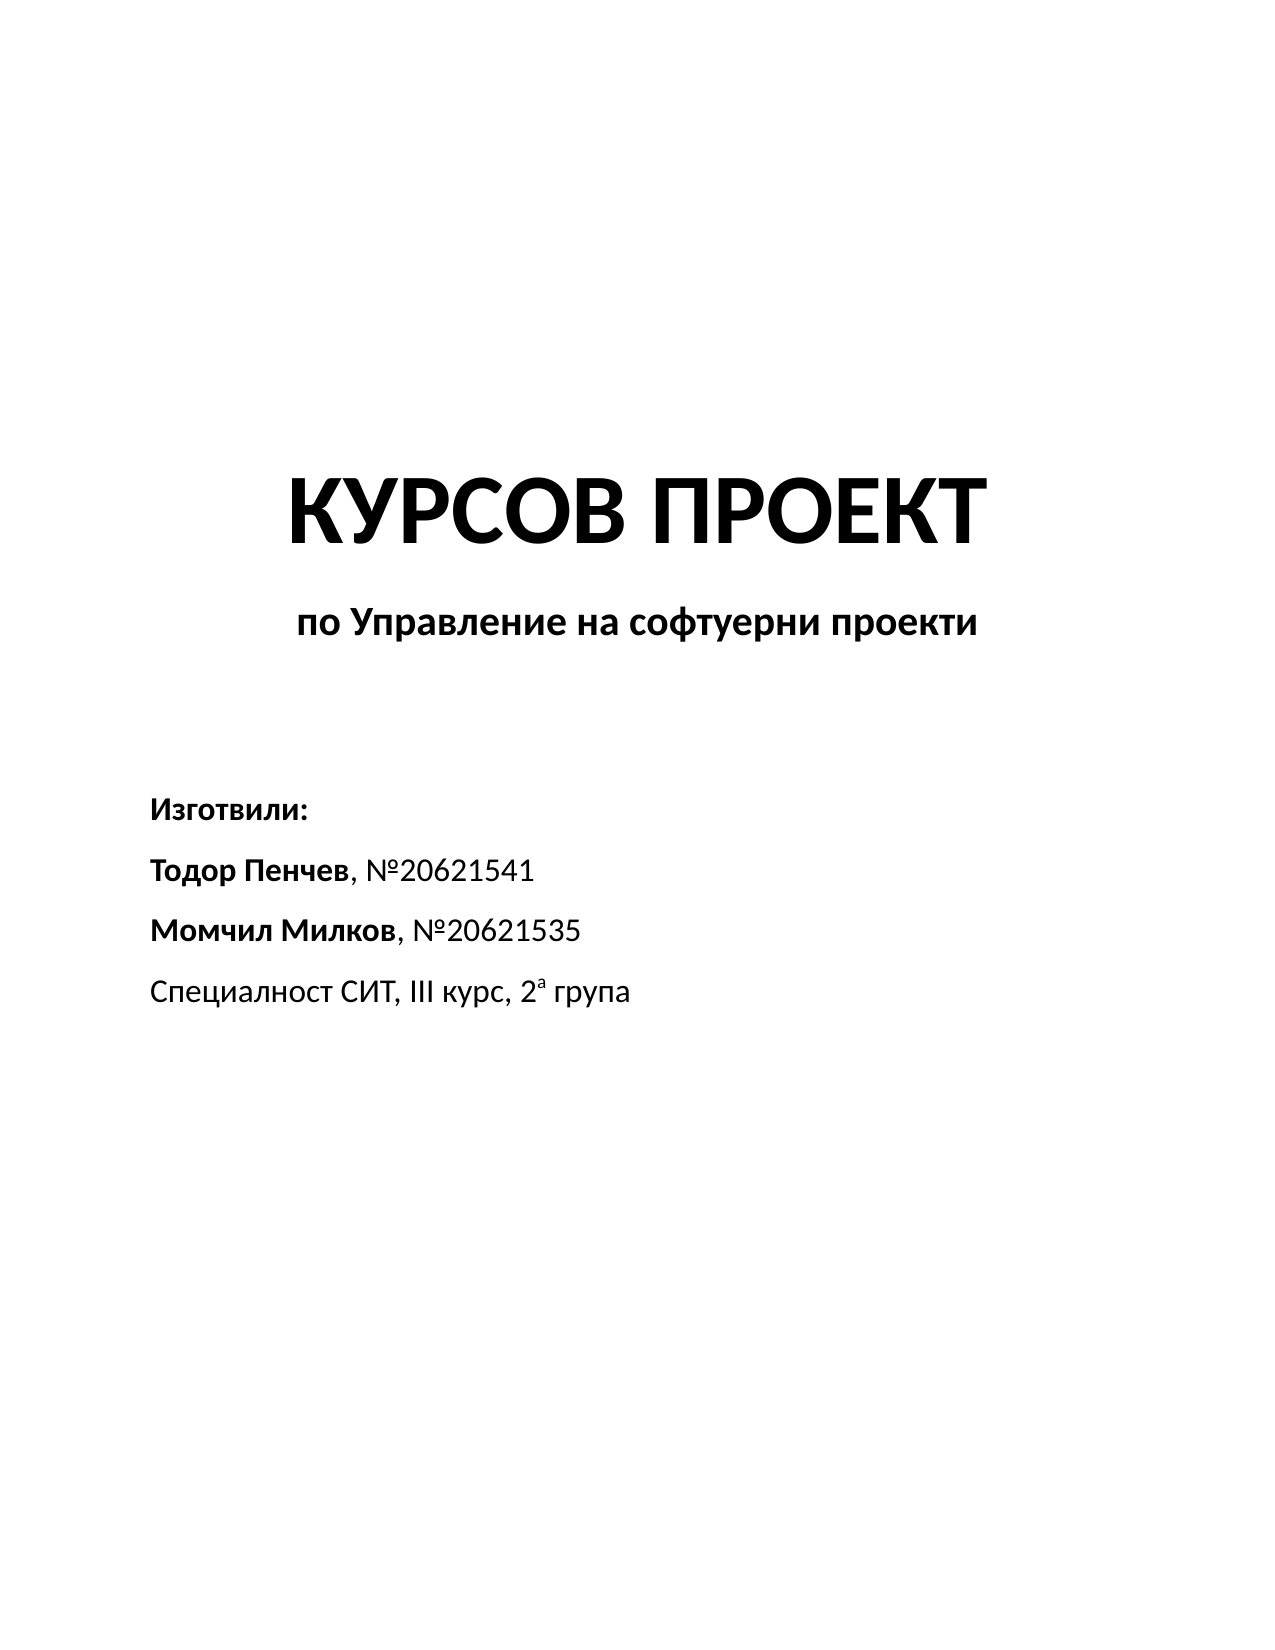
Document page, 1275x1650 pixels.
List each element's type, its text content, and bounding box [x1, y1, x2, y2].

text по Управление на софтуерни проекти [150, 595, 1125, 646]
text КУРСОВ ПРОЕКТ [150, 447, 1125, 569]
text Тодор Пенчев, №20621541 [150, 849, 1125, 889]
text Момчил Милков, №20621535 [150, 909, 1125, 950]
text Изготвили: [150, 788, 1125, 829]
text Специалност СИТ, III курс, 2a група [150, 970, 1125, 1011]
